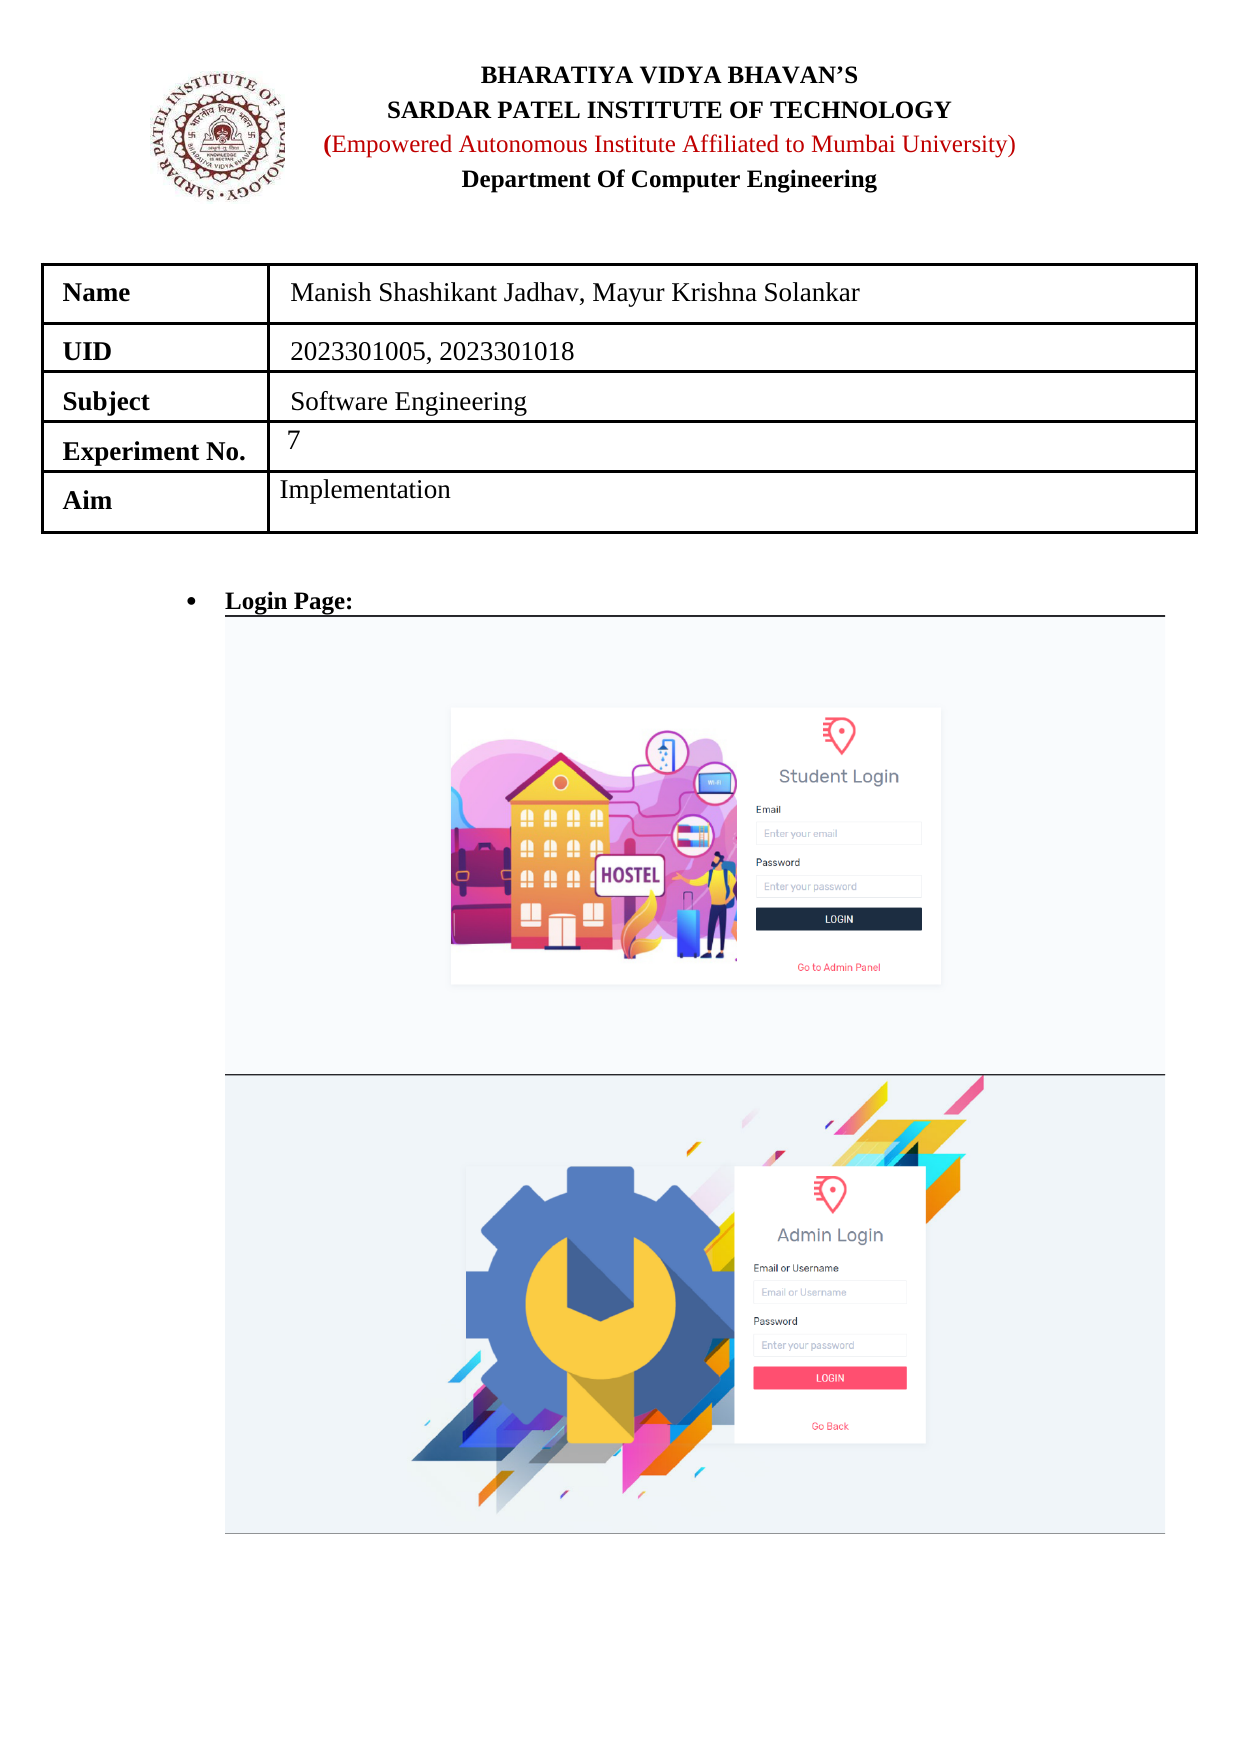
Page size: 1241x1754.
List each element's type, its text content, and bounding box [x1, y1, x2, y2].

table_header Name [44, 266, 267, 322]
table_cell Subject [44, 373, 267, 420]
table_cell Experiment No. [44, 423, 267, 469]
table_cell 2023301005, 2023301018 [270, 325, 1195, 370]
picture [225, 615, 1166, 1534]
picture [150, 71, 285, 204]
table_cell Aim [44, 473, 267, 531]
list Login Page: [187, 586, 1090, 615]
table_cell UID [44, 325, 267, 370]
table_cell Software Engineering [270, 373, 1195, 420]
table_cell Implementation [270, 473, 1195, 531]
table_cell 7 [270, 423, 1195, 469]
table_header Manish Shashikant Jadhav, Mayur Krishna Solankar [270, 266, 1195, 322]
